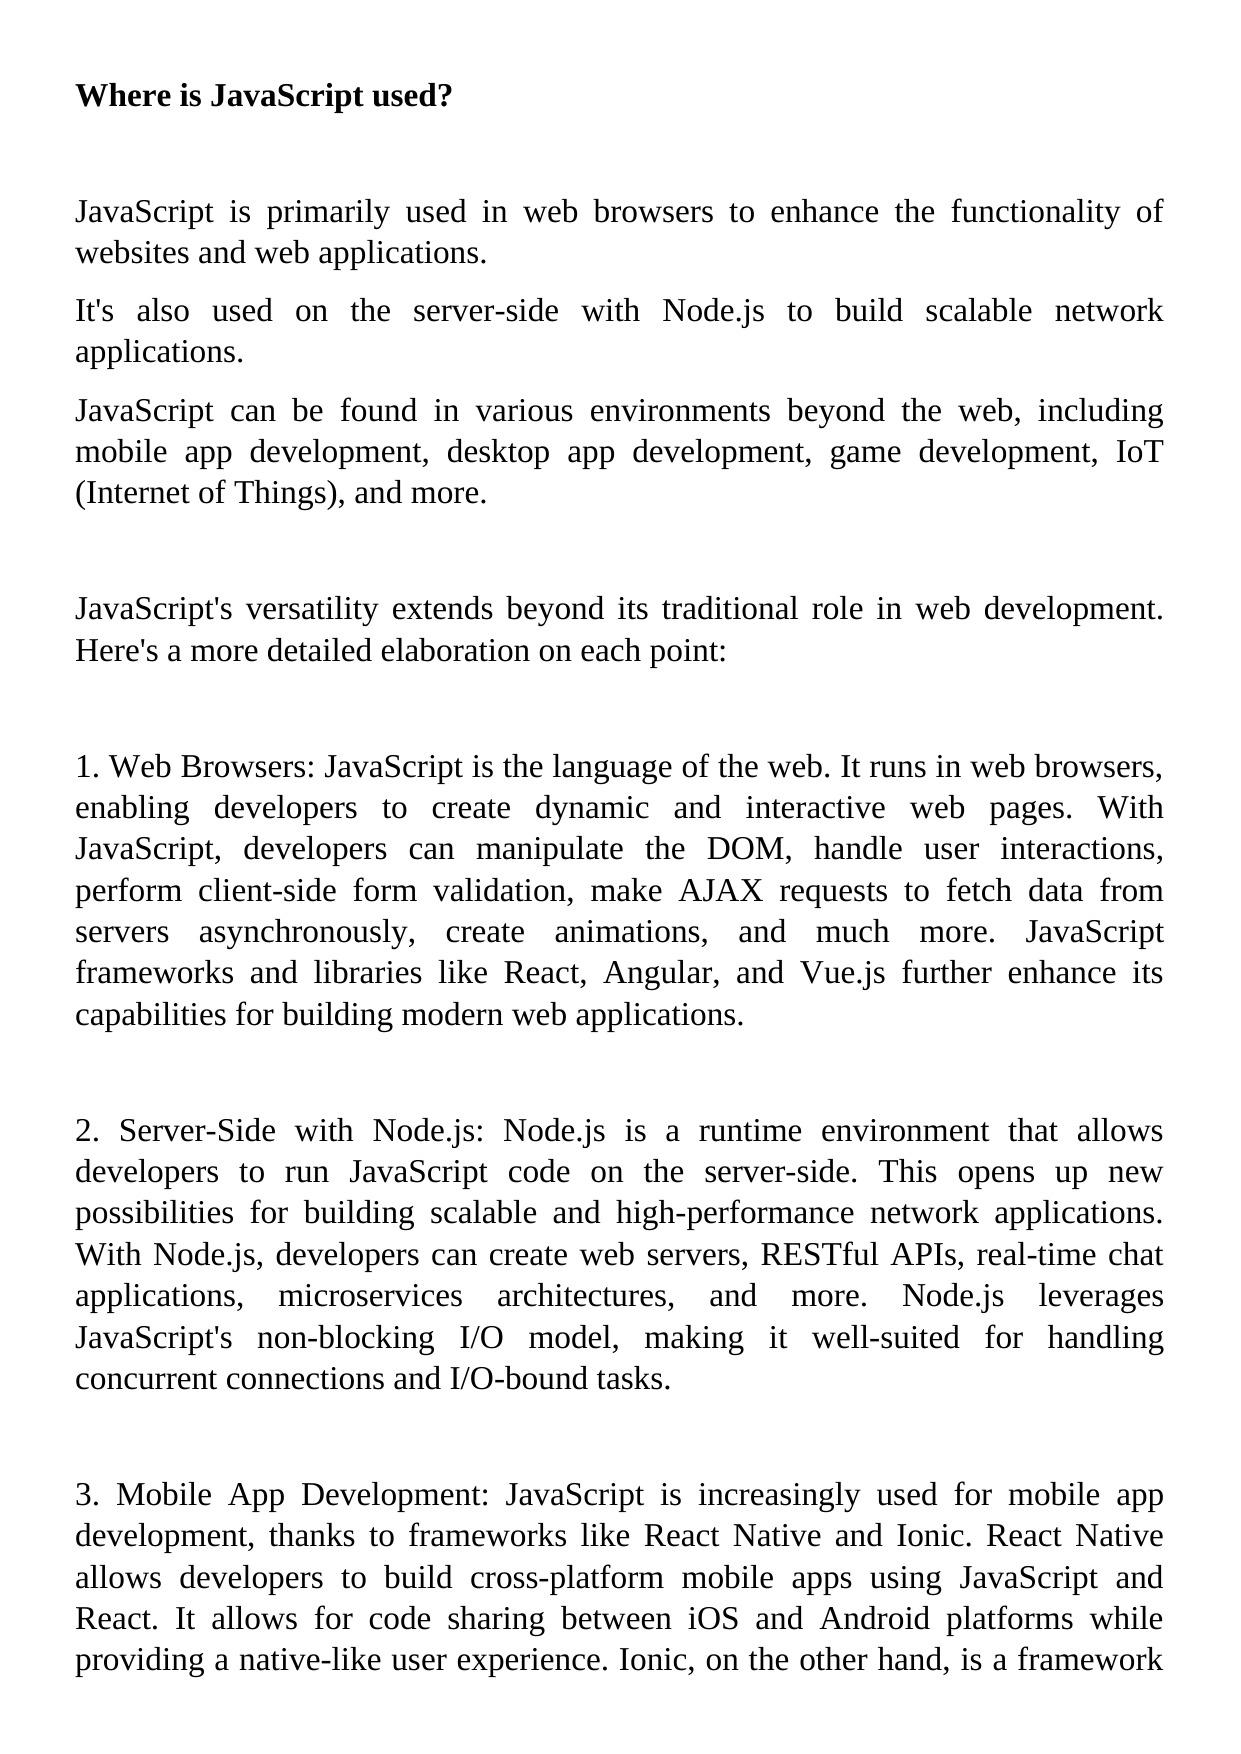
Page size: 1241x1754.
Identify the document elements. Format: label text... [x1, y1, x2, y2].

text It's also used on the server-side with Node.js to build scalable network applications. [75, 290, 1165, 370]
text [75, 1474, 1165, 1678]
text JavaScript is primarily used in web browsers to enhance the functionality of websites and web applications. [75, 191, 1165, 271]
text 2. Server-Side with Node.js: Node.js is a runtime environment that allows developers to run JavaScript code on the server-side. This opens up new possibilities for building scalable and high-performance network applications. With Node.js, developers can create web servers, RESTful APIs, real-time chat applications, microservices architectures, and more. Node.js leverages JavaScript's non-blocking I/O model, making it well-suited for handling concurrent connections and I/O-bound tasks. [75, 1110, 1165, 1397]
text 1. Web Browsers: JavaScript is the language of the web. It runs in web browsers, enabling developers to create dynamic and interactive web pages. With JavaScript, developers can manipulate the DOM, handle user interactions, perform client-side form validation, make AJAX requests to fetch data from servers asynchronously, create animations, and much more. JavaScript frameworks and libraries like React, Angular, and Vue.js further enhance its capabilities for building modern web applications. [75, 746, 1165, 1032]
text Where is JavaScript used? [75, 75, 1165, 113]
text JavaScript can be found in various environments beyond the web, including mobile app development, desktop app development, game development, IoT (Internet of Things), and more. [75, 390, 1165, 511]
text JavaScript's versatility extends beyond its traditional role in web development. Here's a more detailed elaboration on each point: [75, 588, 1165, 668]
